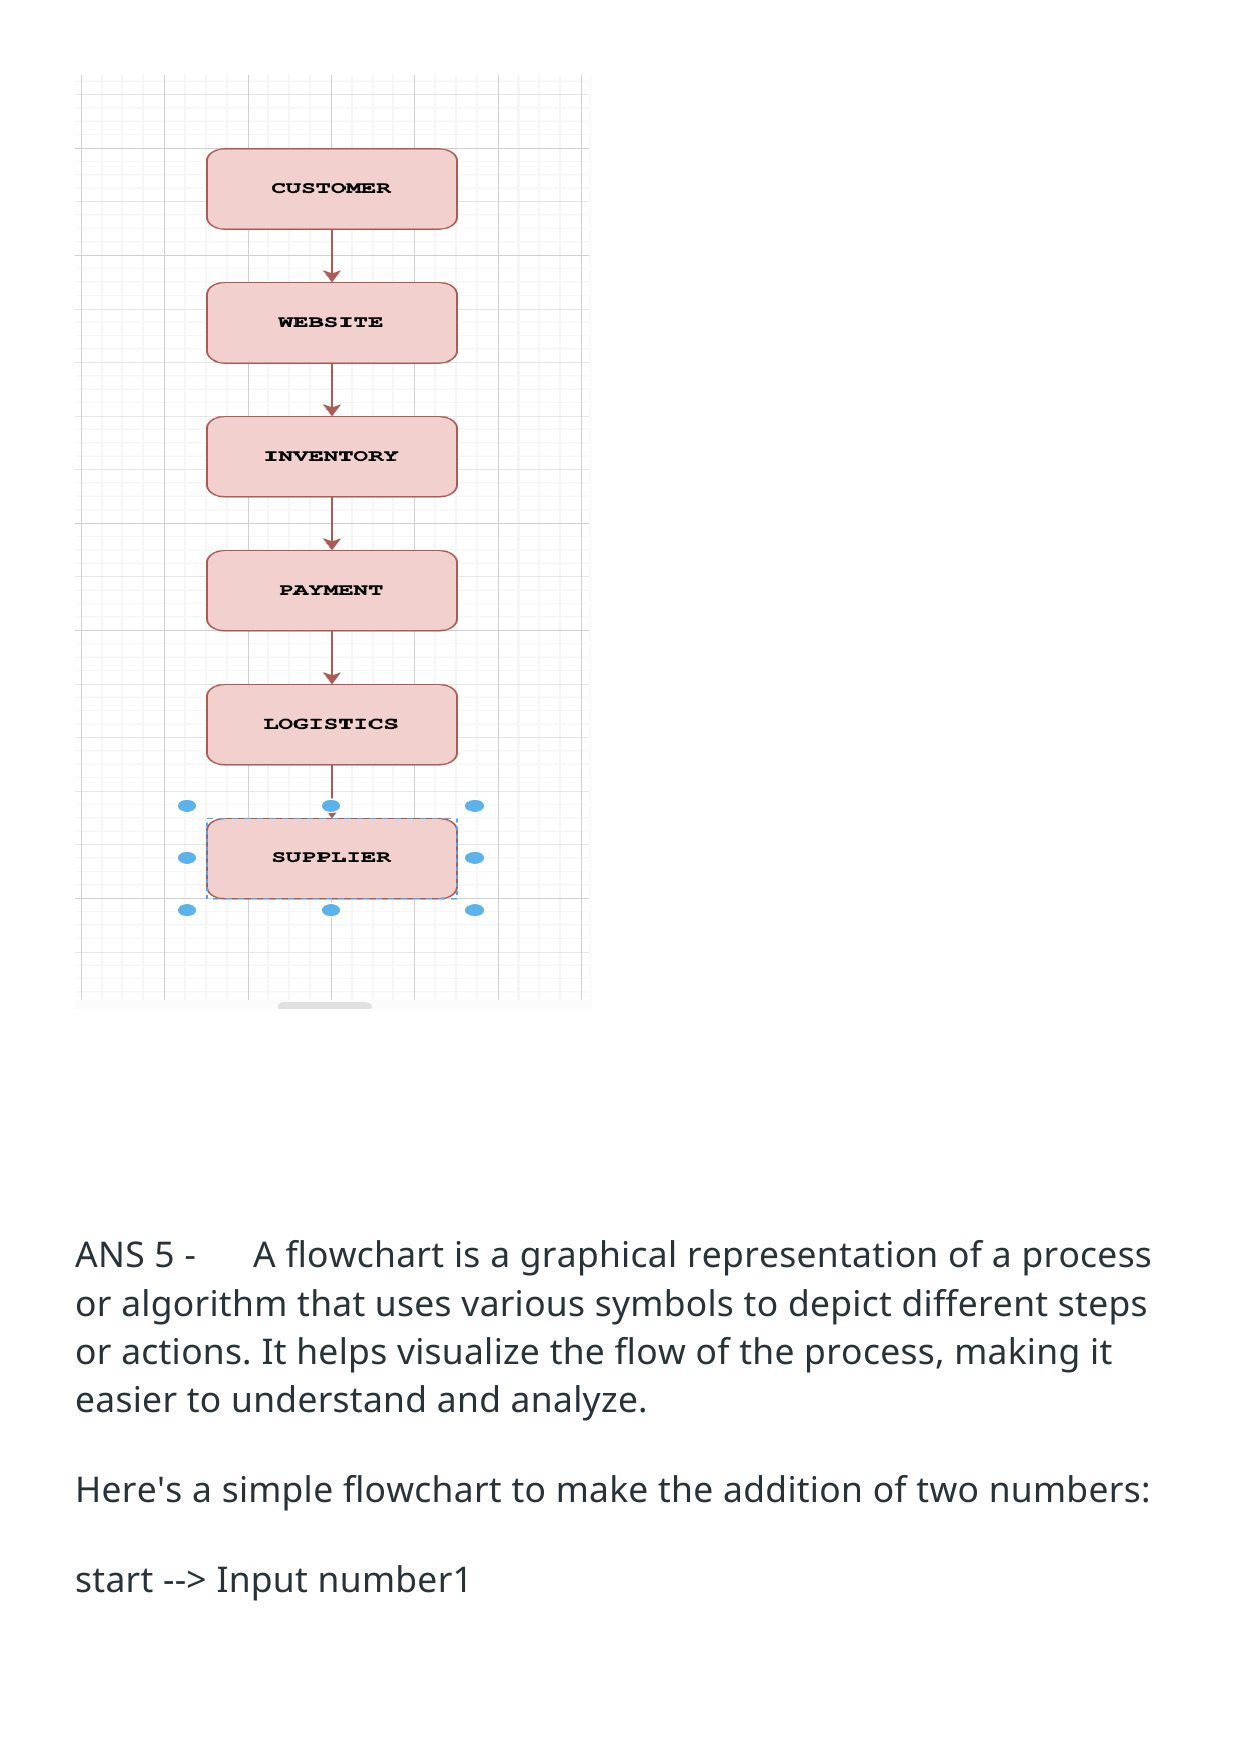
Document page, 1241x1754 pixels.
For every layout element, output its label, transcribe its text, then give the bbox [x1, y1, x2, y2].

picture [75, 75, 592, 1009]
text Here's a simple flowchart to make the addition of two numbers: [75, 1464, 1165, 1513]
text start --> Input number1 [75, 1554, 1165, 1603]
text ANS 5 - A flowchart is a graphical representation of a process or algorithm that uses various symbols to depict different steps or actions. It helps visualize the flow of the process, making it easier to understand and analyze. [75, 1230, 1165, 1423]
